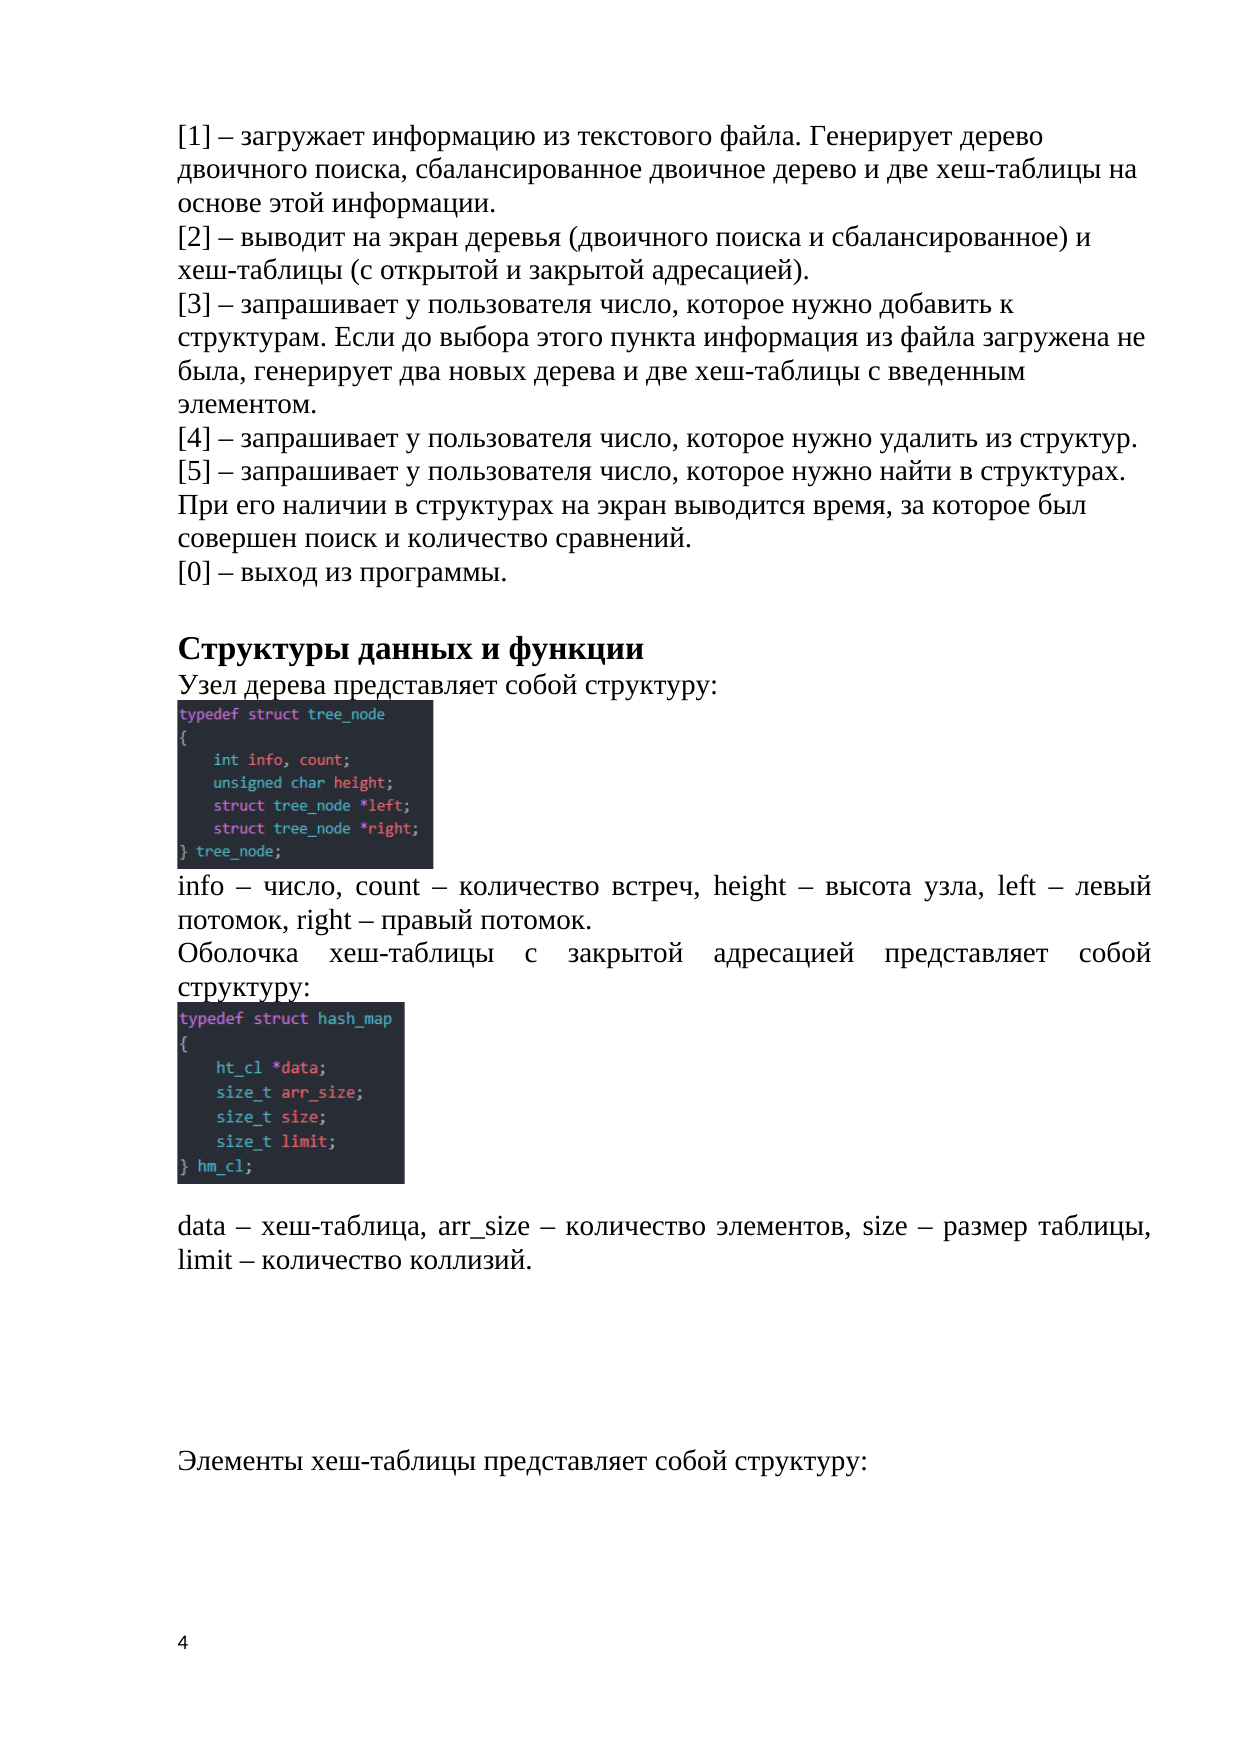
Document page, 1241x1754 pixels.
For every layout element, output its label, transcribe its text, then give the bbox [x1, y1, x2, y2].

text [1] – загружает информацию из текстового файла. Генерирует дерево двоичного поиска, сбалансированное двоичное дерево и две хеш-таблицы на основе этой информации. [177, 118, 1152, 219]
text Структуры данных и функции [177, 628, 1152, 667]
text Узел дерева представляет собой структуру: [177, 667, 1152, 700]
text [5] – запрашивает у пользователя число, которое нужно найти в структурах. При его наличии в структурах на экран выводится время, за которое был совершен поиск и количество сравнений. [177, 453, 1152, 554]
text [2] – выводит на экран деревья (двоичного поиска и сбалансированное) и хеш-таблицы (с открытой и закрытой адресацией). [177, 219, 1152, 286]
picture [177, 700, 434, 869]
text data – хеш-таблица, arr_size – количество элементов, size – размер таблицы, limit – количество коллизий. [177, 1208, 1152, 1276]
text [0] – выход из программы. [177, 554, 1152, 588]
text Оболочка хеш-таблицы с закрытой адресацией представляет собой структуру: [177, 935, 1152, 1002]
text info – число, count – количество встреч, height – высота узла, left – левый потомок, right – правый потомок. [177, 868, 1152, 935]
text [4] – запрашивает у пользователя число, которое нужно удалить из структур. [177, 420, 1152, 453]
text [3] – запрашивает у пользователя число, которое нужно добавить к структурам. Если до выбора этого пункта информация из файла загружена не была, генерирует два новых дерева и две хеш-таблицы с введенным элементом. [177, 286, 1152, 420]
text Элементы хеш-таблицы представляет собой структуру: [177, 1443, 1152, 1477]
picture [177, 1002, 405, 1184]
